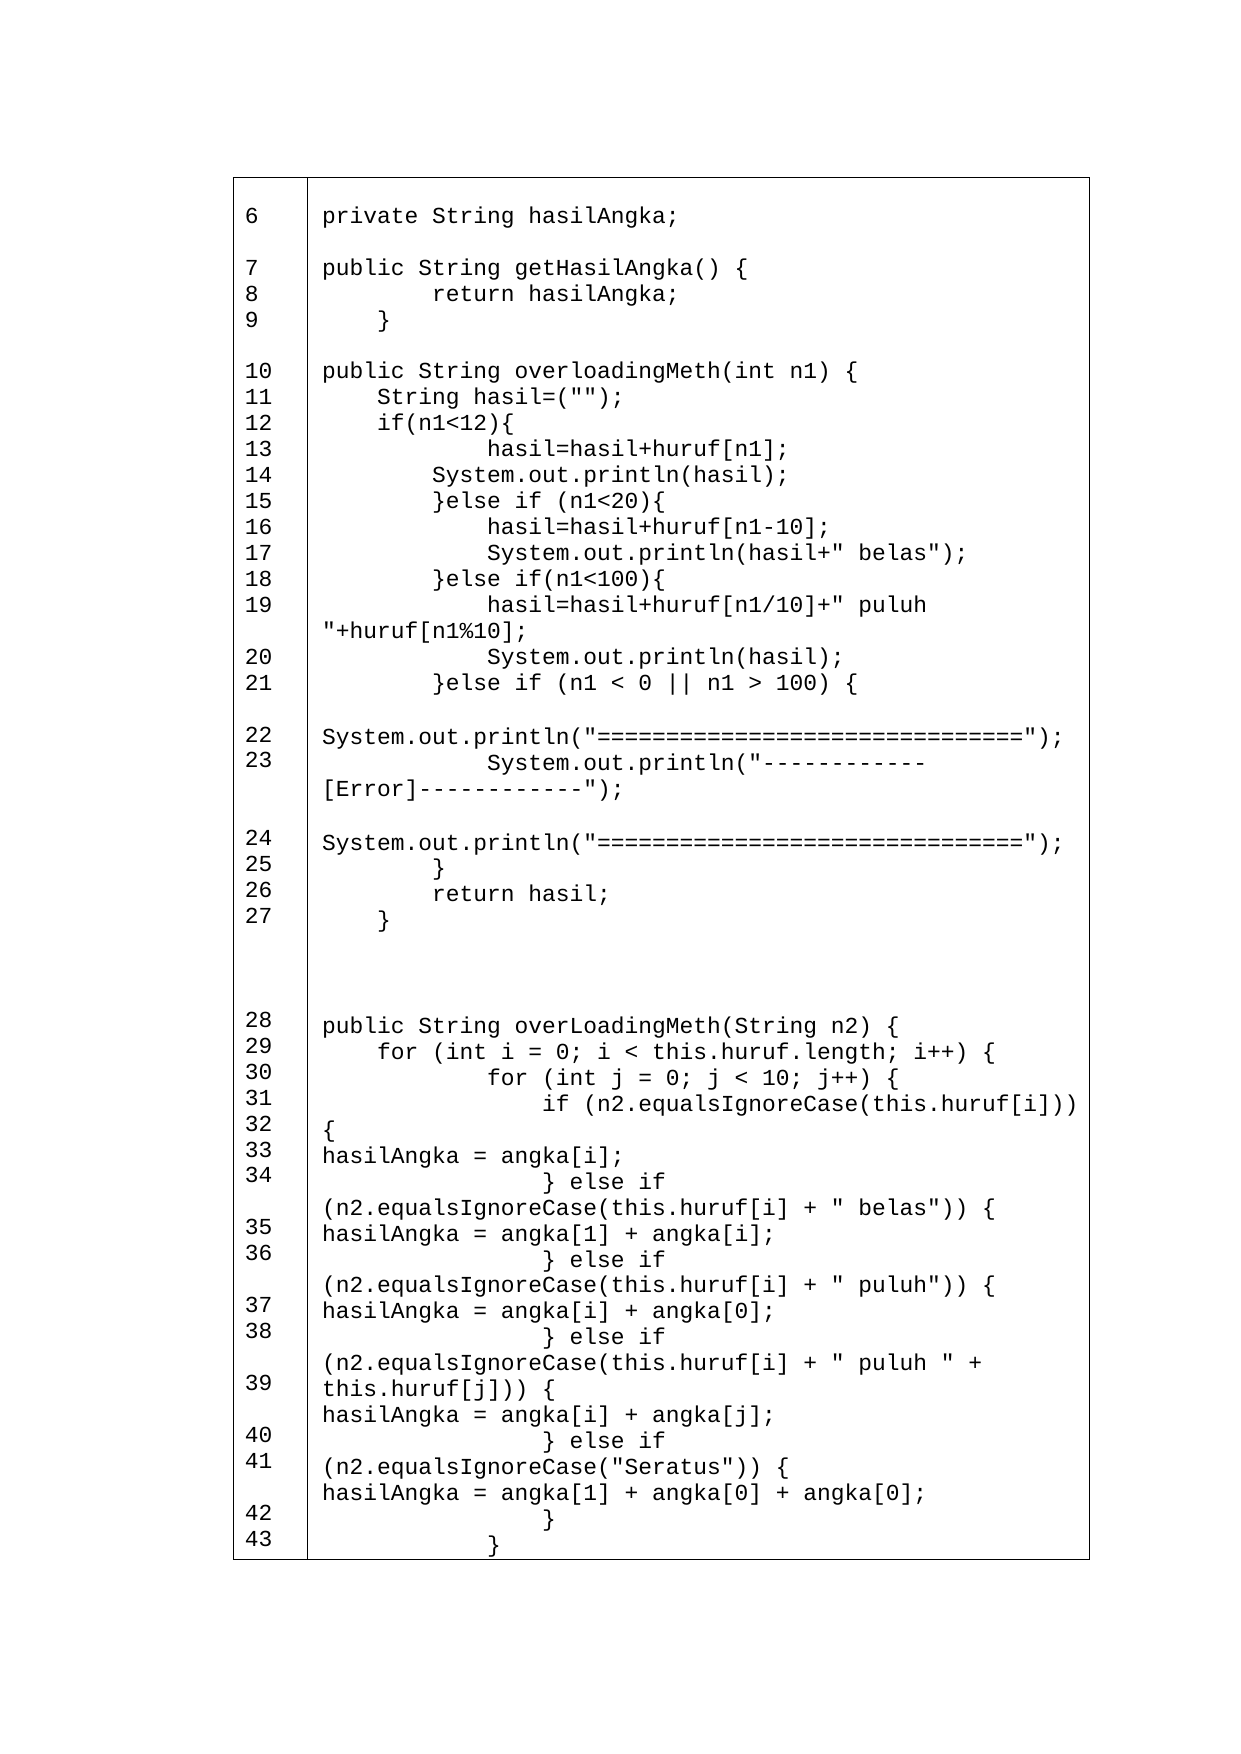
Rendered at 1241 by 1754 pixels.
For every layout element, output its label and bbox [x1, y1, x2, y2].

table_header [234, 178, 307, 1559]
table_header [308, 178, 1089, 1559]
